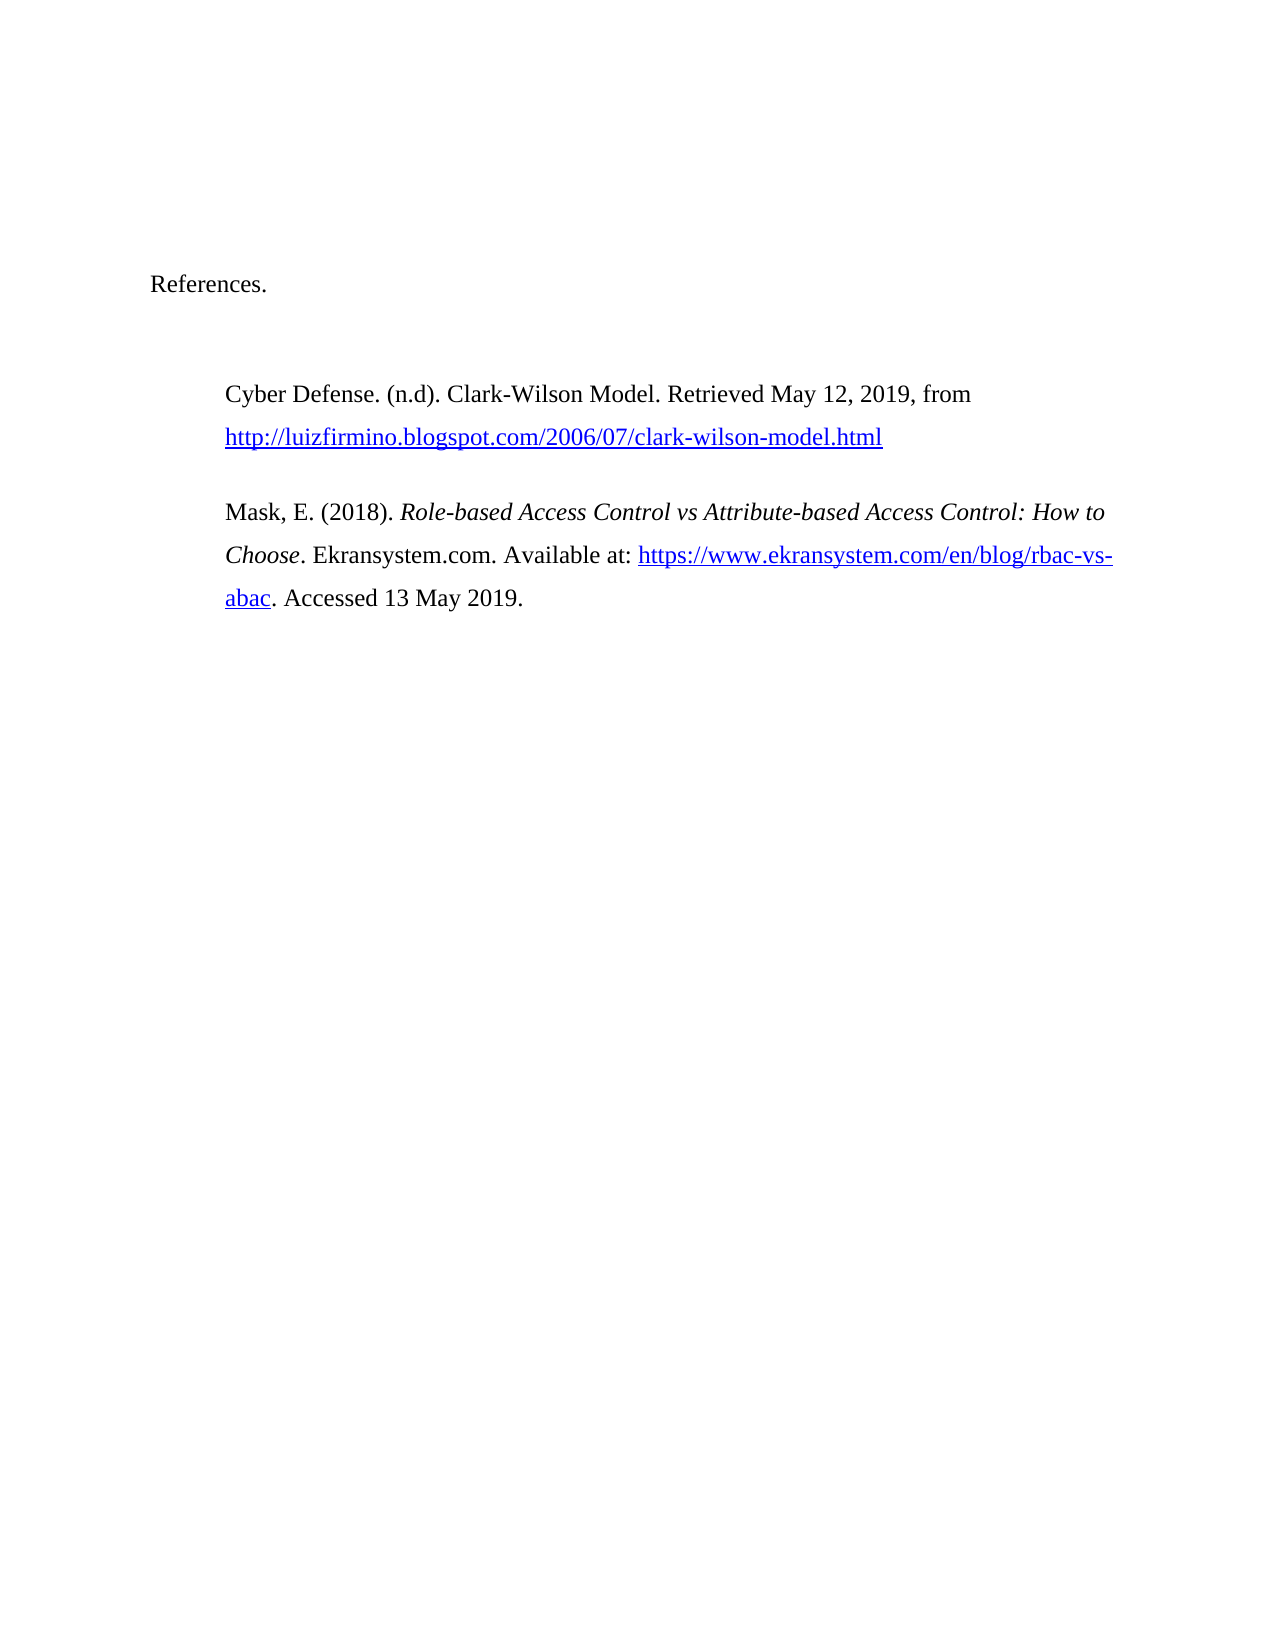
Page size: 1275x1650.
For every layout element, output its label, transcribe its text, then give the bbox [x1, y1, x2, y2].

text References. [150, 269, 1125, 298]
list Mask, E. (2018). Role-based Access Control vs Attribute-based Access Control: How to Choose. Ekransystem.com. Available at: https://www.ekransystem.com/en/blog/rbac-vs-abac. Accessed 13 May 2019. [225, 497, 1125, 612]
list Cyber Defense. (n.d). Clark-Wilson Model. Retrieved May 12, 2019, from http://luizfirmino.blogspot.com/2006/07/clark-wilson-model.html [225, 379, 1125, 451]
